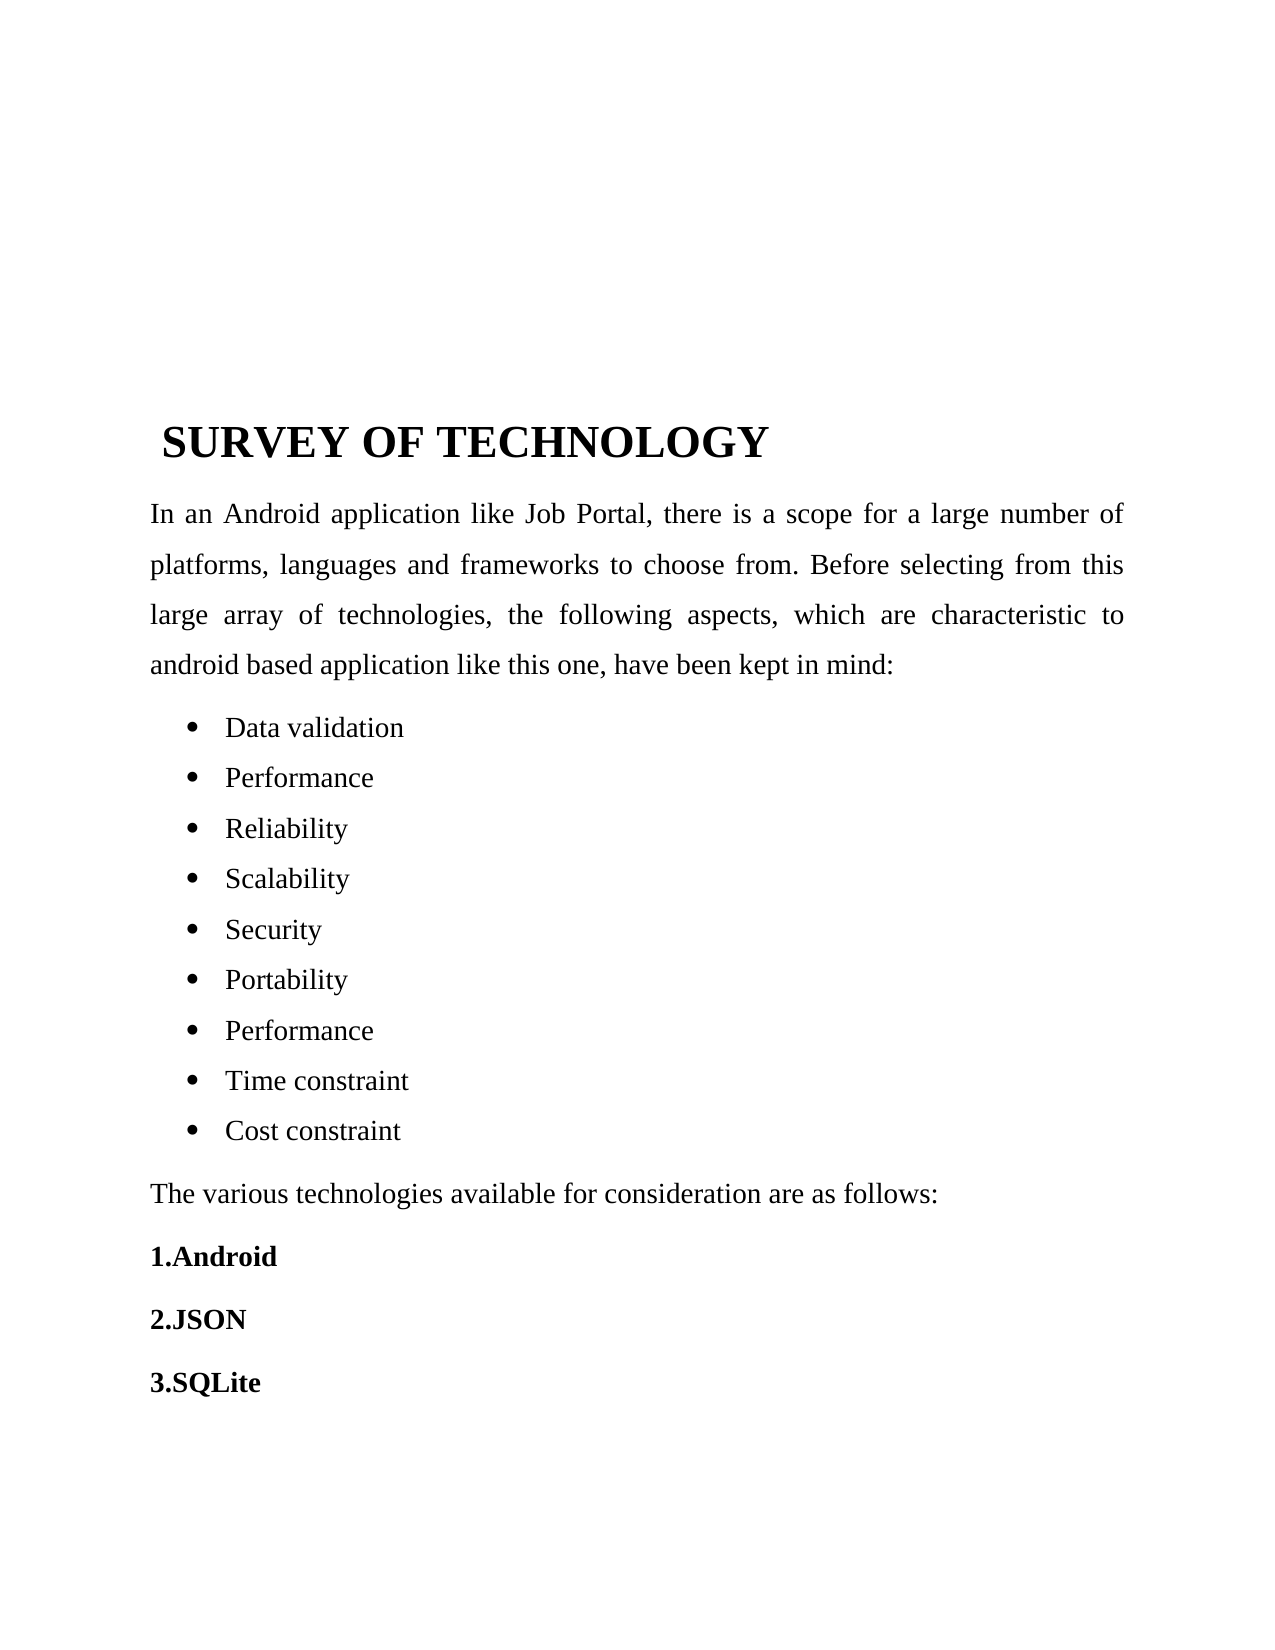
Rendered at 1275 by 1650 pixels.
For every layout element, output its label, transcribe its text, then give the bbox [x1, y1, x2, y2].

text 3.SQLite [150, 1365, 1125, 1398]
text SURVEY OF TECHNOLOGY [150, 415, 1125, 468]
list Performance [187, 1013, 1125, 1046]
text 2.JSON [150, 1302, 1125, 1336]
list Data validation [187, 710, 1125, 744]
text The various technologies available for consideration are as follows: [150, 1176, 1125, 1210]
list Security [187, 912, 1125, 946]
list Reliability [187, 811, 1125, 845]
list Cost constraint [187, 1113, 1125, 1147]
list Performance [187, 761, 1125, 794]
text In an Android application like Job Portal, there is a scope for a large number of platforms, languages and frameworks to choose from. Before selecting from this large array of technologies, the following aspects, which are characteristic to android based application like this one, have been kept in mind: [150, 496, 1125, 681]
list Scalability [187, 861, 1125, 895]
list Portability [187, 962, 1125, 996]
text 1.Android [150, 1239, 1125, 1273]
list Time constraint [187, 1063, 1125, 1097]
